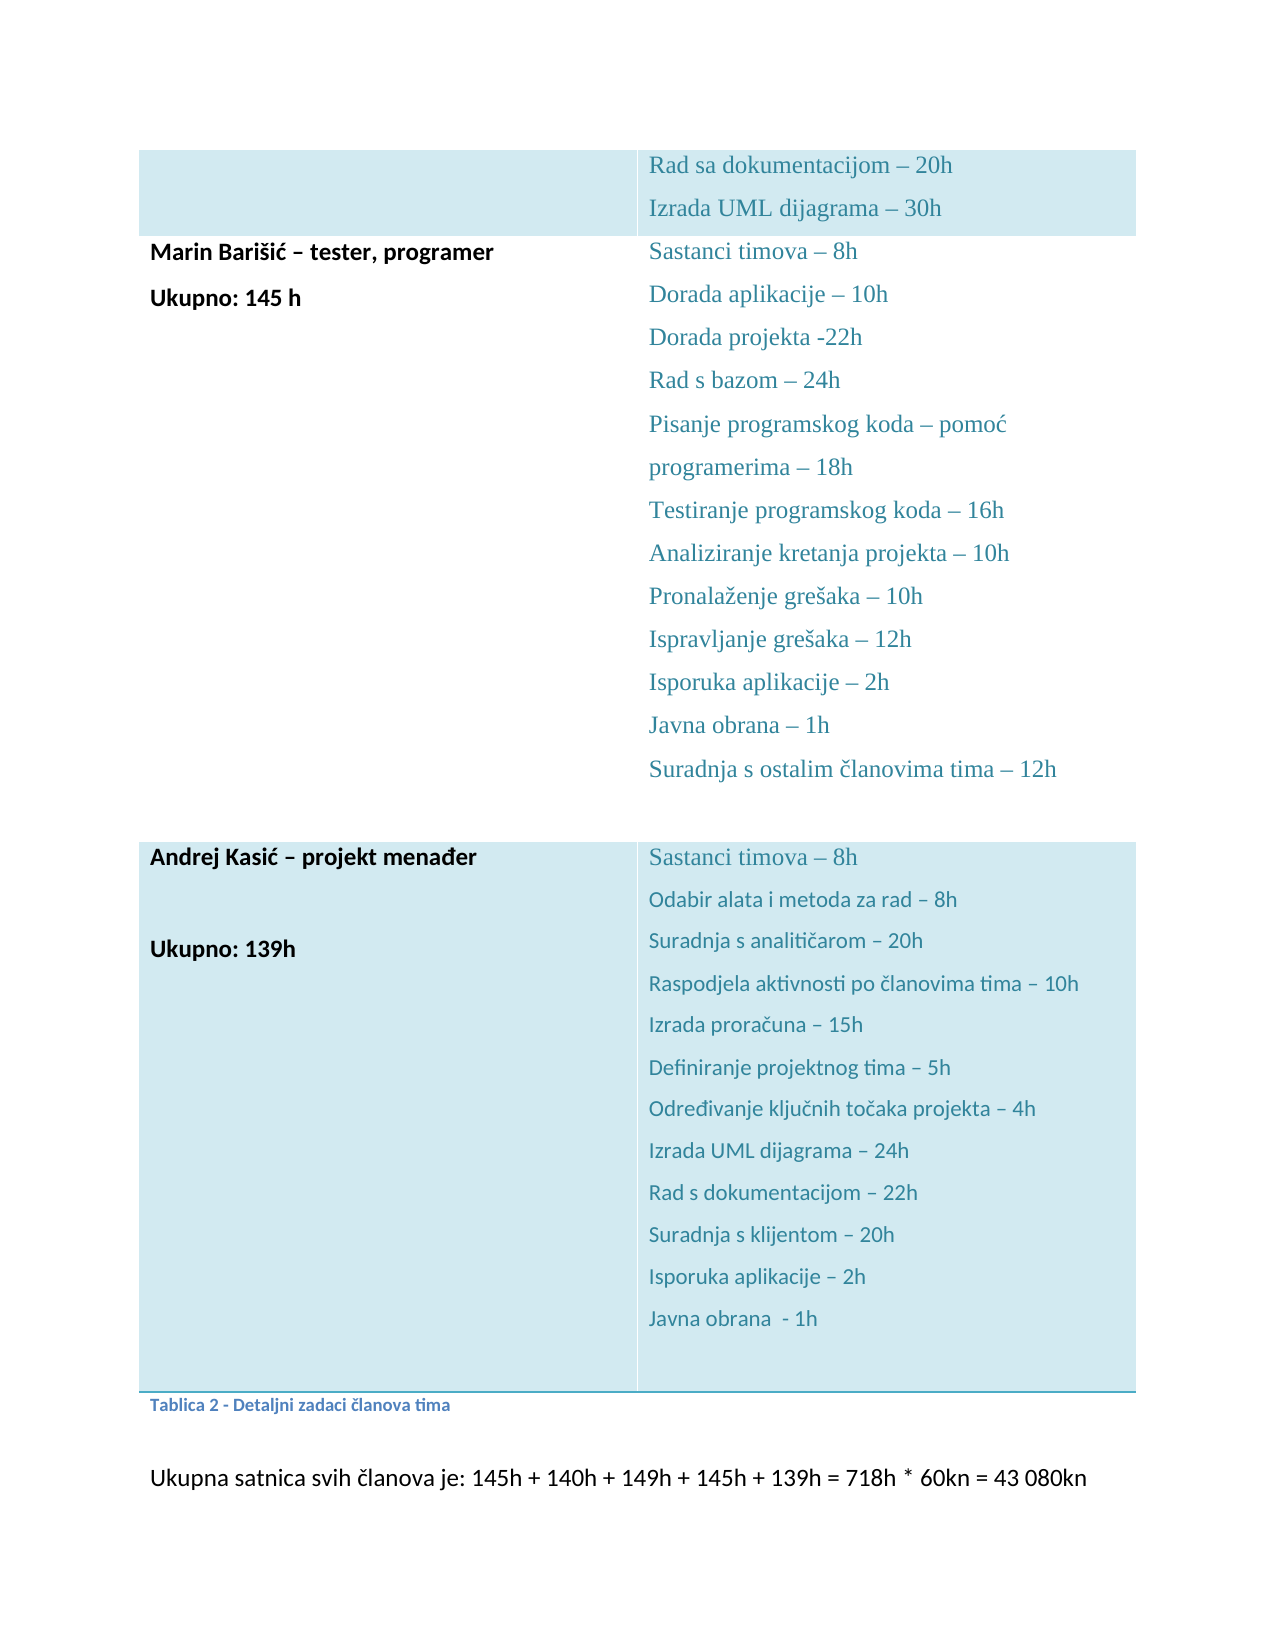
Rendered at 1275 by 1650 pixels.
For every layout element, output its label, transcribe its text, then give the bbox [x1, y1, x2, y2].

table_cell Andrej Kasić – projekt menađer Ukupno: 139h [139, 842, 637, 1391]
text Ukupna satnica svih članova je: 145h + 140h + 149h + 145h + 139h = 718h * 60kn = 43 080kn [150, 1462, 1125, 1492]
table_cell Sastanci timova – 8h Dorada aplikacije – 10h Dorada projekta -22h Rad s bazom – 24h Pisanje programskog koda – pomoć programerima – 18h Testiranje programskog koda – 16h Analiziranje kretanja projekta – 10h Pronalaženje grešaka – 10h Ispravljanje grešaka – 12h Isporuka aplikacije – 2h Javna obrana – 1h Suradnja s ostalim članovima tima – 12h [638, 236, 1136, 842]
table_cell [139, 150, 637, 236]
table_cell Sastanci timova – 8h Odabir alata i metoda za rad – 8h Suradnja s analitičarom – 20h Raspodjela aktivnosti po članovima tima – 10h Izrada proračuna – 15h Definiranje projektnog tima – 5h Određivanje ključnih točaka projekta – 4h Izrada UML dijagrama – 24h Rad s dokumentacijom – 22h Suradnja s klijentom – 20h Isporuka aplikacije – 2h Javna obrana - 1h [638, 842, 1136, 1391]
table_cell Marin Barišić – tester, programer Ukupno: 145 h [139, 236, 637, 842]
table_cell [638, 150, 1136, 236]
